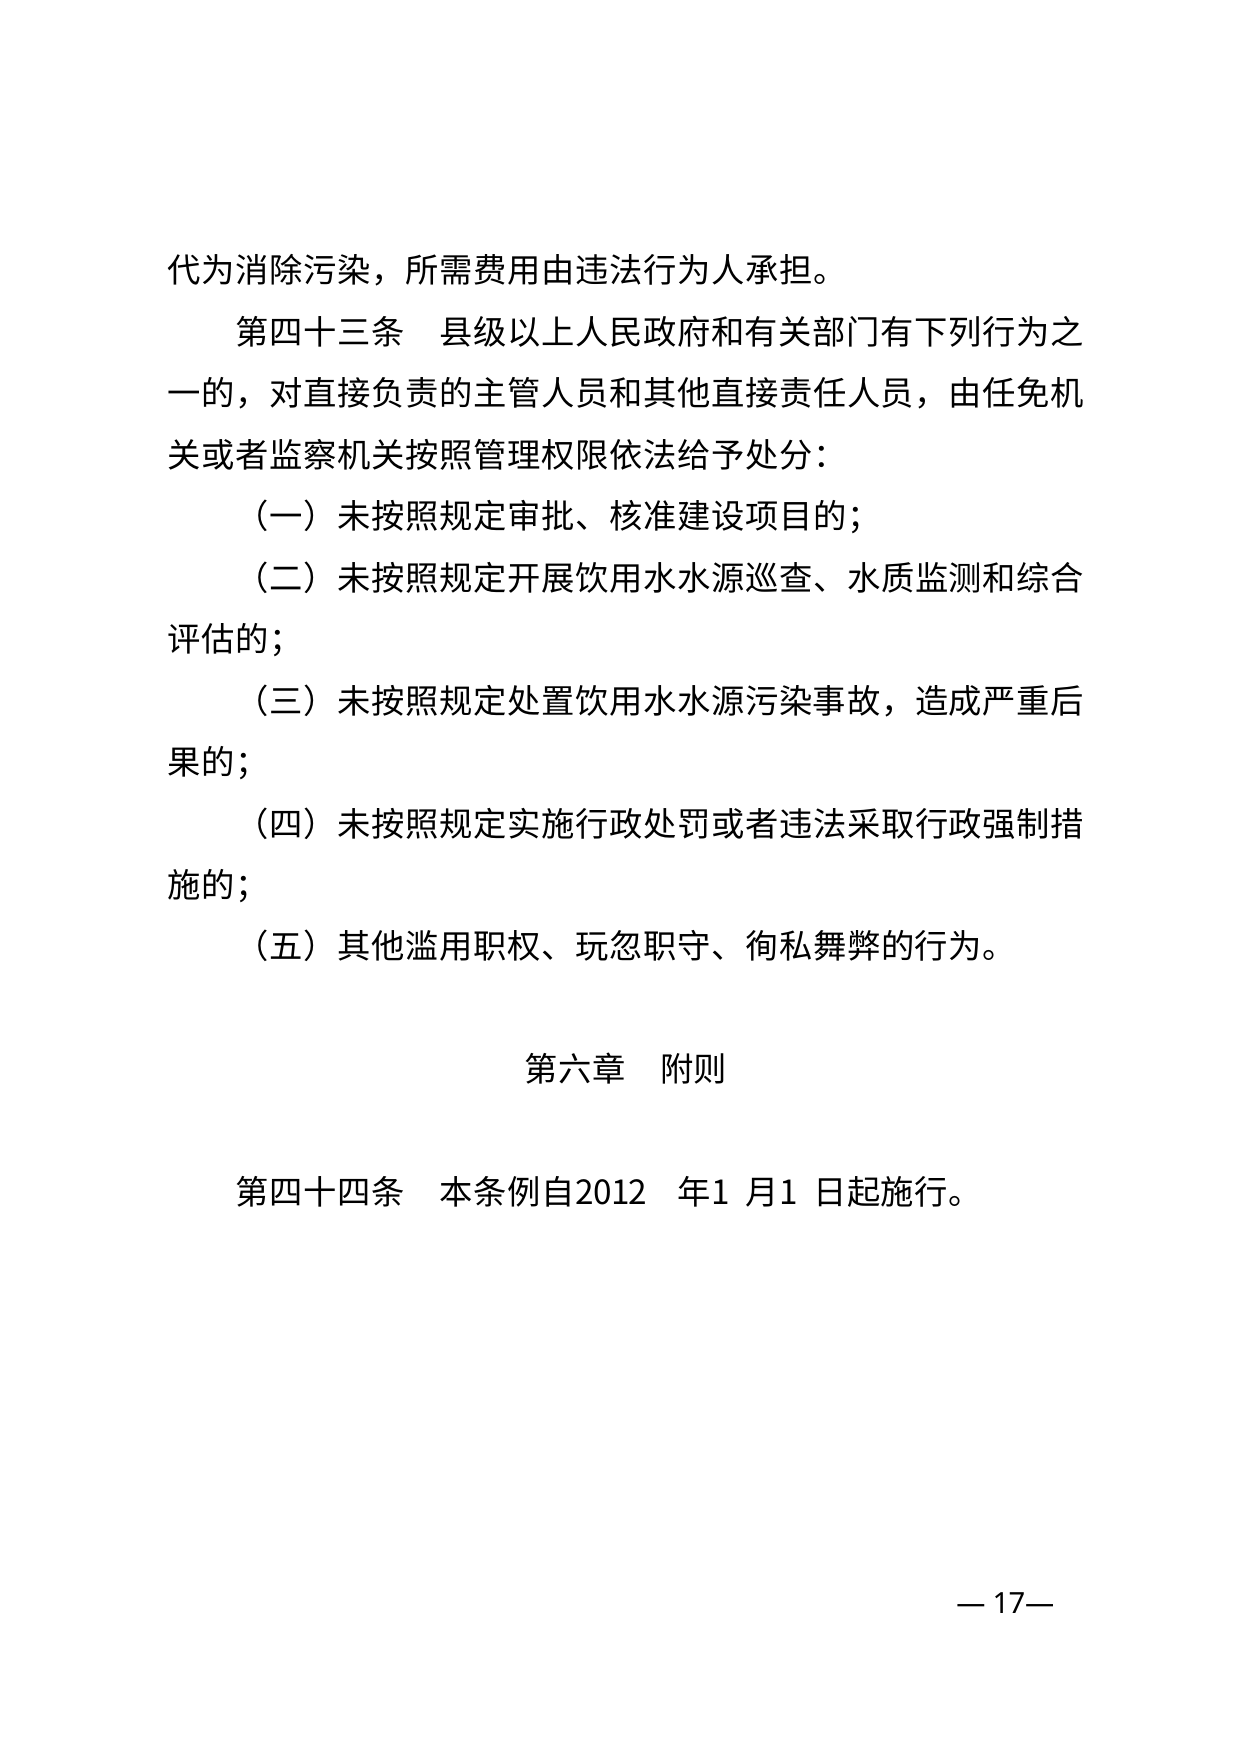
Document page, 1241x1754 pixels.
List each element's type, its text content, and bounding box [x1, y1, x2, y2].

text （二）未按照规定开展饮用水水源巡查、水质监测和综合评估的； [168, 545, 1084, 668]
text （一）未按照规定审批、核准建设项目的； [168, 483, 1084, 545]
text （五）其他滥用职权、玩忽职守、徇私舞弊的行为。 [168, 914, 1084, 975]
text （四）未按照规定实施行政处罚或者违法采取行政强制措施的； [168, 791, 1084, 914]
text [168, 238, 1084, 299]
text 第四十三条 县级以上人民政府和有关部门有下列行为之一的，对直接负责的主管人员和其他直接责任人员，由任免机关或者监察机关按照管理权限依法给予处分： [168, 299, 1084, 483]
text 第六章 附则 [168, 1037, 1084, 1098]
text （三）未按照规定处置饮用水水源污染事故，造成严重后果的； [168, 668, 1084, 791]
text 第四十四条 本条例自2012年1月1日起施行。 [168, 1159, 1084, 1221]
